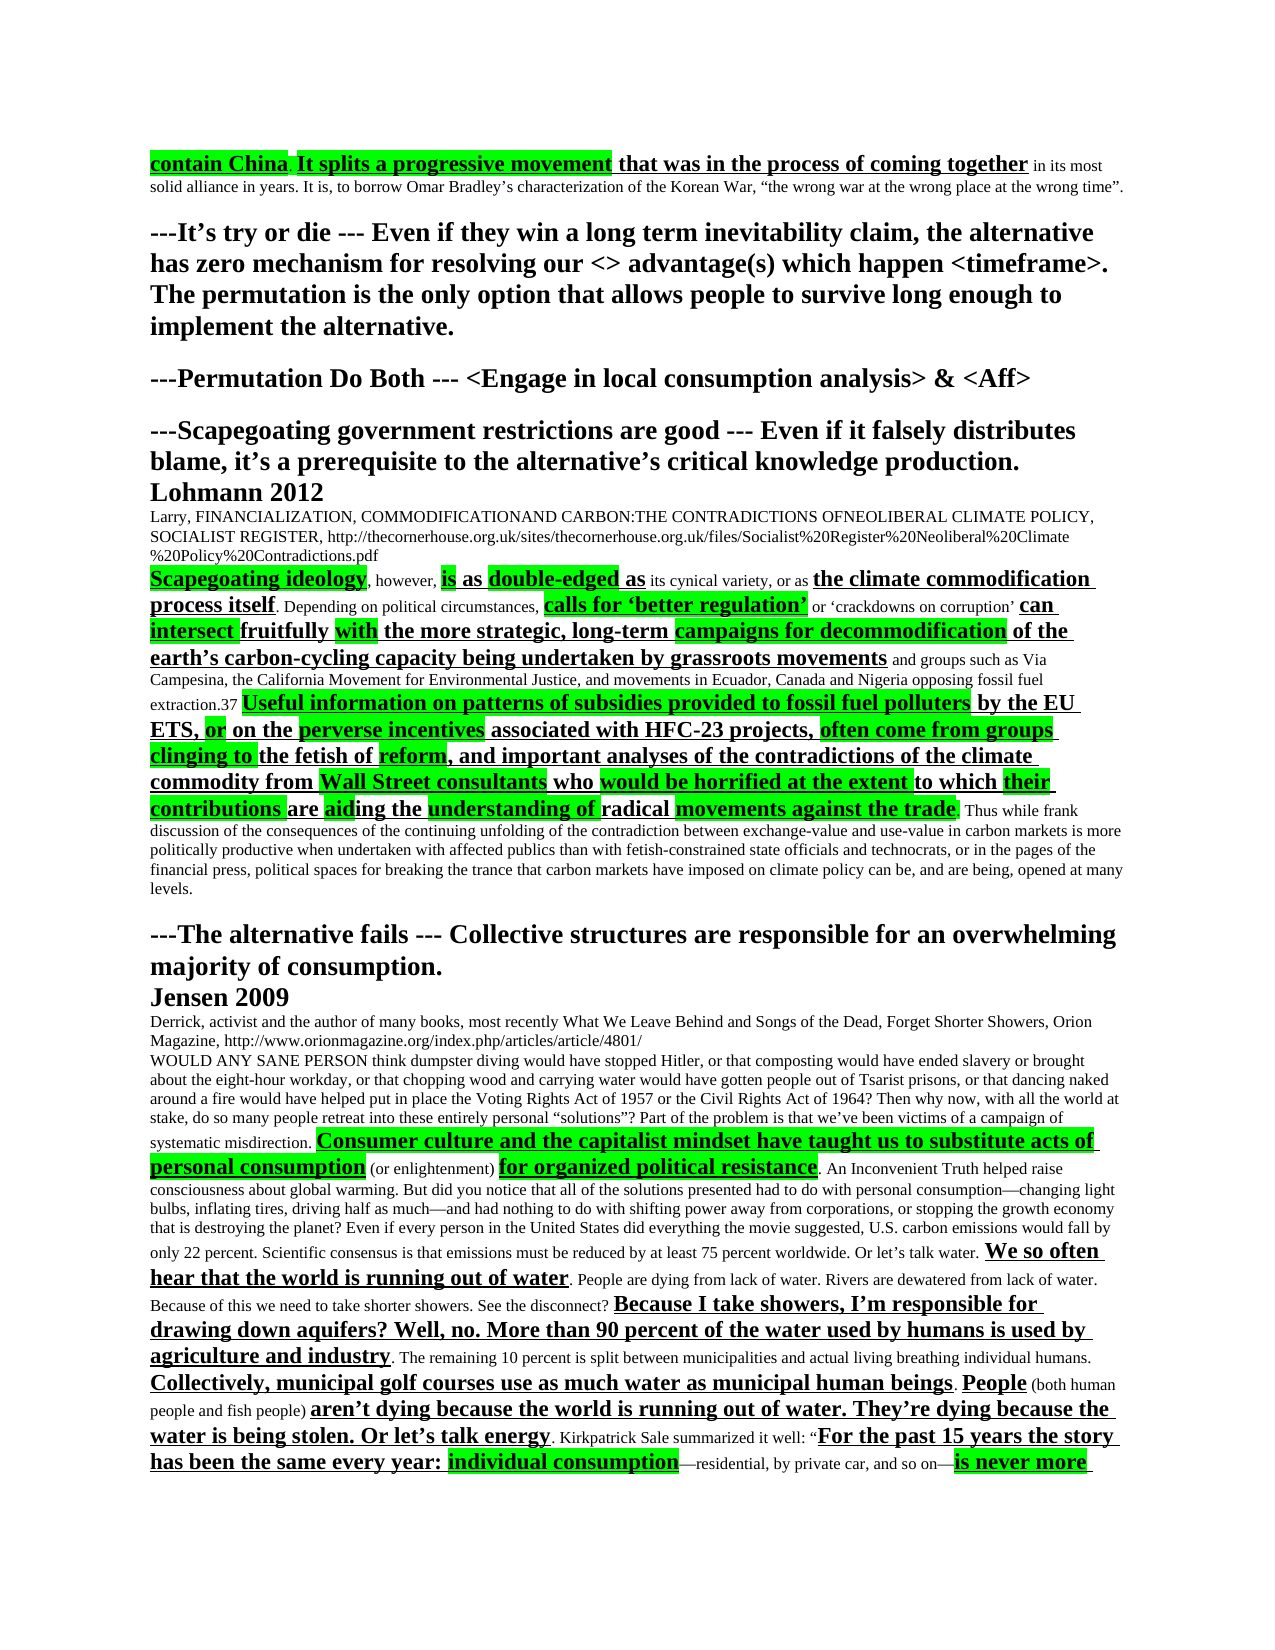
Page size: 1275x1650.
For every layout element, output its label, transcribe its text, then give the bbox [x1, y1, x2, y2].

text Lohmann 2012 [150, 476, 1125, 507]
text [150, 1050, 1125, 1474]
subtitle ---It’s try or die --- Even if they win a long term inevitability claim, the alternative has zero mechanism for resolving our <> advantage(s) which happen <timeframe>. The permutation is the only option that allows people to survive long enough to implement the alternative. [150, 216, 1125, 341]
text Larry, FINANCIALIZATION, COMMODIFICATIONAND CARBON:THE CONTRADICTIONS OFNEOLIBERAL CLIMATE POLICY, SOCIALIST REGISTER, http://thecornerhouse.org.uk/sites/thecornerhouse.org.uk/files/Socialist%20Register%20Neoliberal%20Climate%20Policy%20Contradictions.pdf [150, 507, 1125, 565]
text Jensen 2009 [150, 981, 1125, 1012]
text Scapegoating ideology, however, is as double-edged as its cynical variety, or as the climate commodification process itself. Depending on political circumstances, calls for ‘better regulation’ or ‘crackdowns on corruption’ can intersect fruitfully with the more strategic, long-term campaigns for decommodification of the earth’s carbon-cycling capacity being undertaken by grassroots movements and groups such as Via Campesina, the California Movement for Environmental Justice, and movements in Ecuador, Canada and Nigeria opposing fossil fuel extraction.37 Useful information on patterns of subsidies provided to fossil fuel polluters by the EU ETS, or on the perverse incentives associated with HFC-23 projects, often come from groups clinging to the fetish of reform, and important analyses of the contradictions of the climate commodity from Wall Street consultants who would be horrified at the extent to which their contributions are aiding the understanding of radical movements against the trade. Thus while frank discussion of the consequences of the continuing unfolding of the contradiction between exchange-value and use-value in carbon markets is more politically productive when undertaken with affected publics than with fetish-constrained state officials and technocrats, or in the pages of the financial press, political spaces for breaking the trance that carbon markets have imposed on climate policy can be, and are being, opened at many levels. [150, 565, 1125, 898]
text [150, 150, 1125, 196]
subtitle ---The alternative fails --- Collective structures are responsible for an overwhelming majority of consumption. [150, 918, 1125, 981]
subtitle ---Scapegoating government restrictions are good --- Even if it falsely distributes blame, it’s a prerequisite to the alternative’s critical knowledge production. [150, 414, 1125, 476]
subtitle ---Permutation Do Both --- <Engage in local consumption analysis> & <Aff> [150, 362, 1125, 393]
text Derrick, activist and the author of many books, most recently What We Leave Behind and Songs of the Dead, Forget Shorter Showers, Orion Magazine, http://www.orionmagazine.org/index.php/articles/article/4801/ [150, 1012, 1125, 1050]
